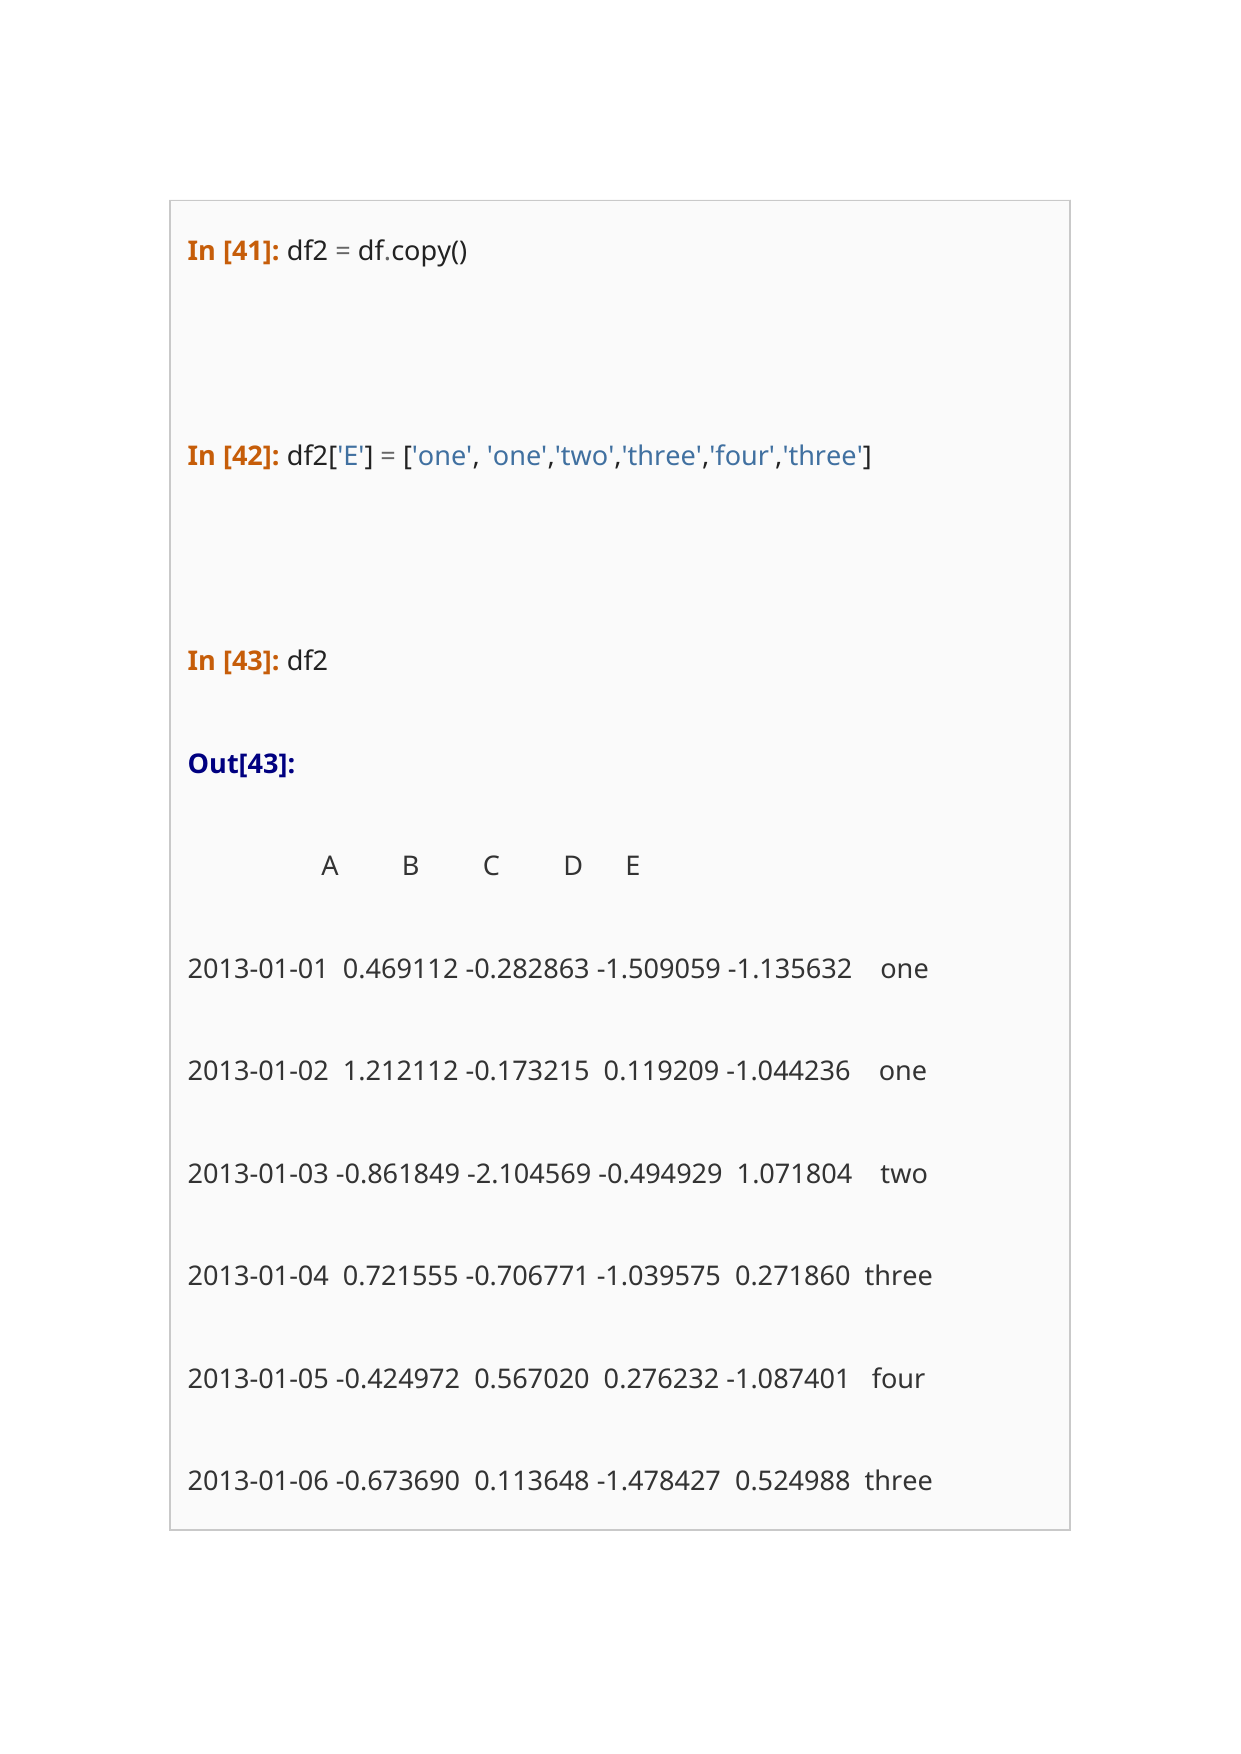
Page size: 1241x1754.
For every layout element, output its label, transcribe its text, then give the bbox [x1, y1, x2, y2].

text 2013-01-05 -0.424972 0.567020 0.276232 -1.087401 four [171, 1327, 1069, 1410]
text 2013-01-02 1.212112 -0.173215 0.119209 -1.044236 one [171, 1019, 1069, 1103]
text 2013-01-03 -0.861849 -2.104569 -0.494929 1.071804 two [171, 1122, 1069, 1205]
text In [41]: df2 = df.copy() [171, 201, 1069, 283]
text 2013-01-06 -0.673690 0.113648 -1.478427 0.524988 three [171, 1429, 1069, 1529]
text Out[43]: [171, 712, 1069, 795]
text A B C D E [171, 814, 1069, 898]
text 2013-01-04 0.721555 -0.706771 -1.039575 0.271860 three [171, 1224, 1069, 1308]
text 2013-01-01 0.469112 -0.282863 -1.509059 -1.135632 one [171, 917, 1069, 1000]
text In [42]: df2['E'] = ['one', 'one','two','three','four','three'] [171, 404, 1069, 488]
text In [43]: df2 [171, 609, 1069, 693]
